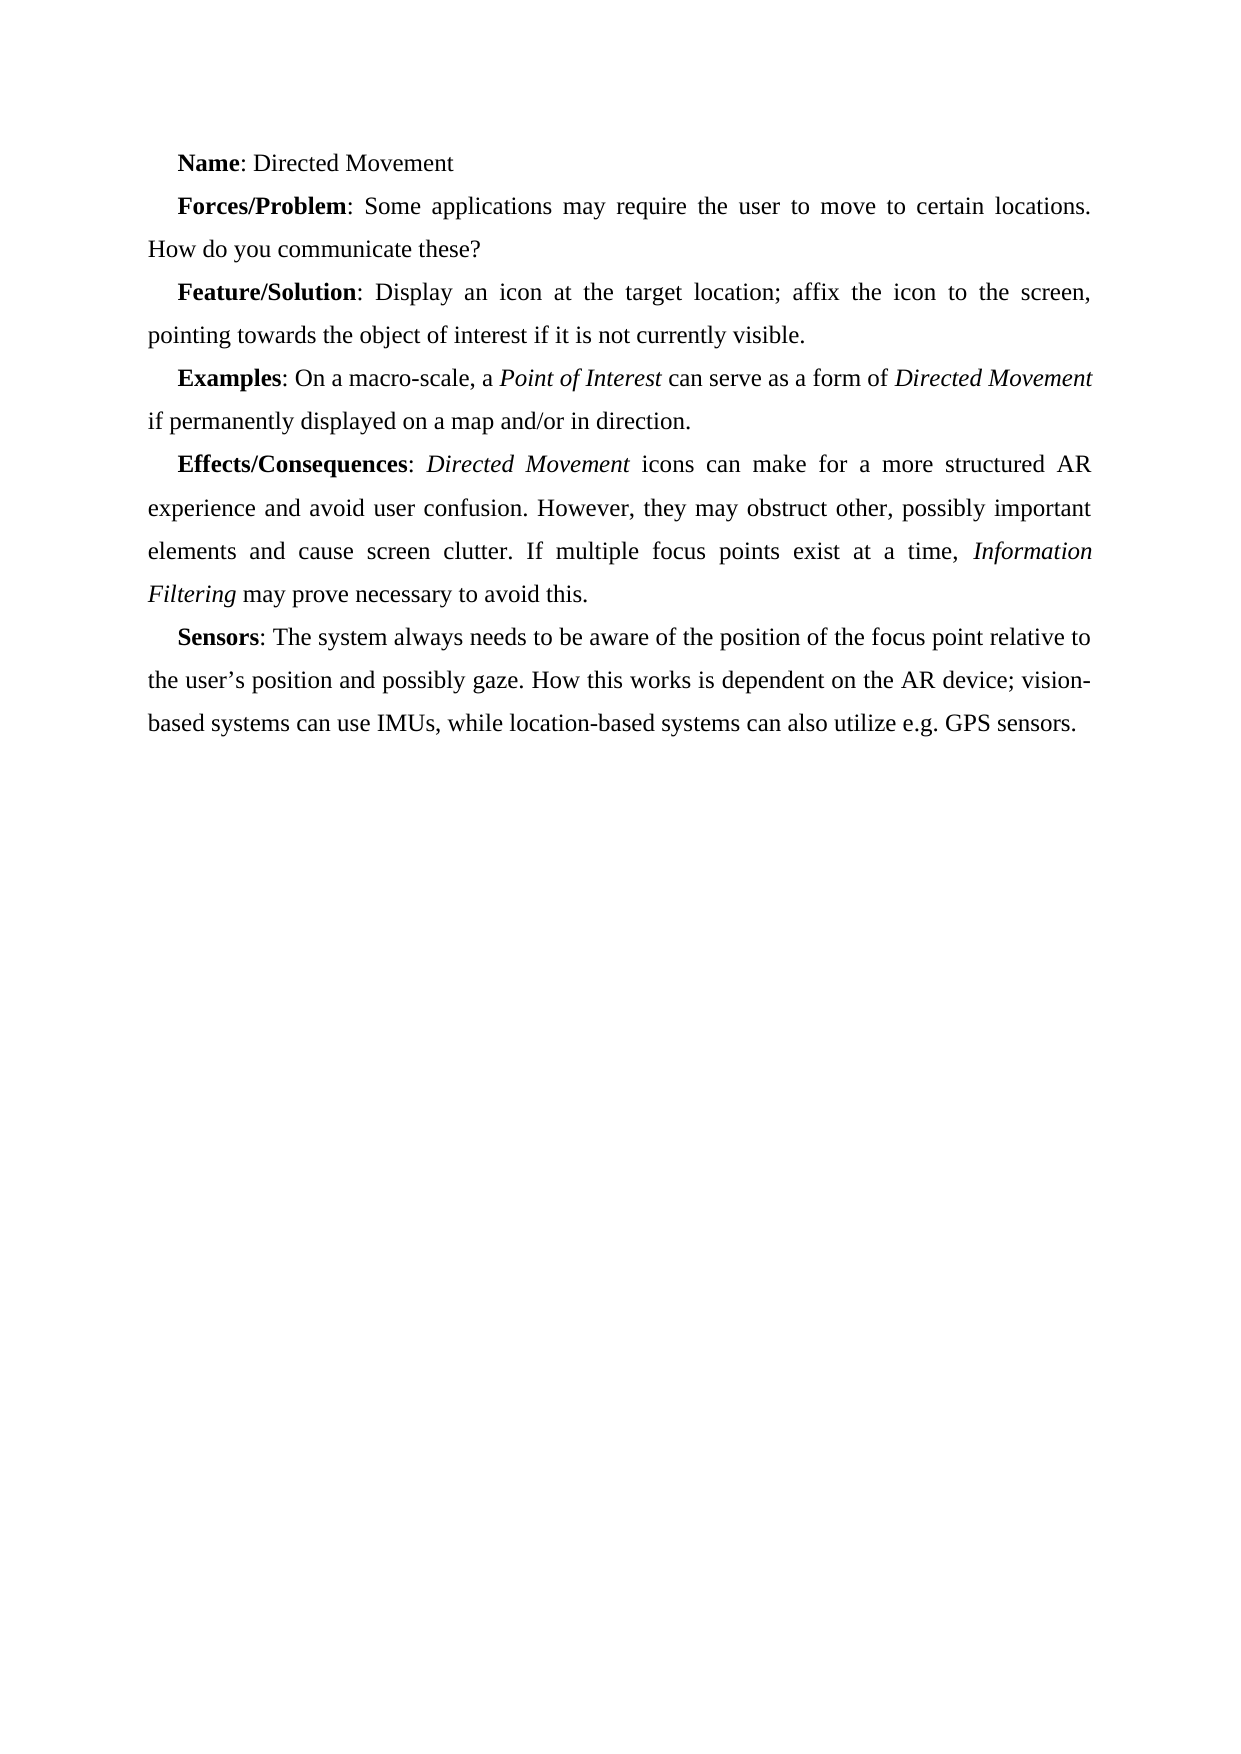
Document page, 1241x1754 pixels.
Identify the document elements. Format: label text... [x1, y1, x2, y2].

text Forces/Problem: Some applications may require the user to move to certain locations. How do you communicate these? [148, 191, 1093, 263]
text Feature/Solution: Display an icon at the target location; affix the icon to the screen, pointing towards the object of interest if it is not currently visible. [148, 277, 1093, 349]
text Effects/Consequences: Directed Movement icons can make for a more structured AR experience and avoid user confusion. However, they may obstruct other, possibly important elements and cause screen clutter. If multiple focus points exist at a time, Information Filtering may prove necessary to avoid this. [148, 449, 1093, 608]
text Examples: On a macro-scale, a Point of Interest can serve as a form of Directed Movement if permanently displayed on a map and/or in direction. [148, 363, 1093, 435]
text Name: Directed Movement [148, 148, 1093, 176]
text Sensors: The system always needs to be aware of the position of the focus point relative to the user’s position and possibly gaze. How this works is dependent on the AR device; vision-based systems can use IMUs, while location-based systems can also utilize e.g. GPS sensors. [148, 622, 1093, 737]
